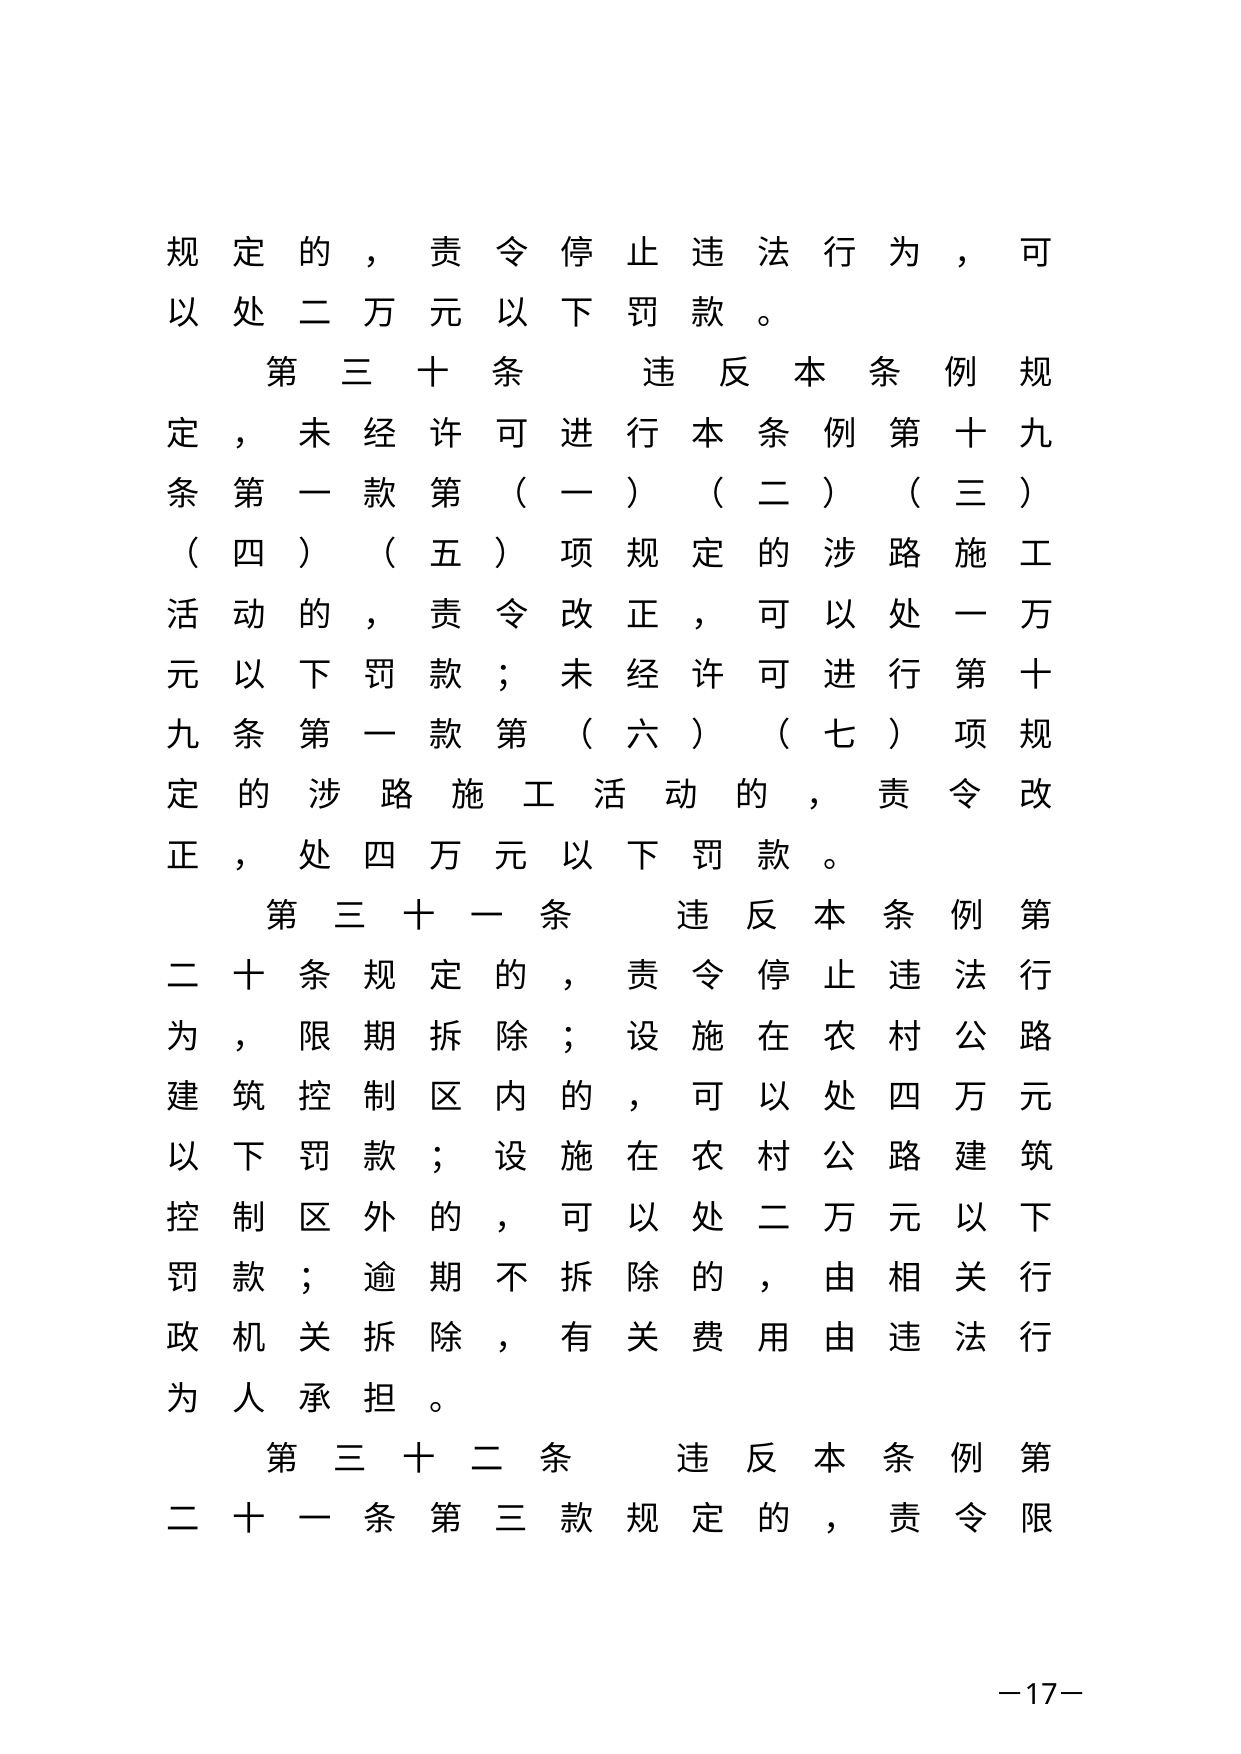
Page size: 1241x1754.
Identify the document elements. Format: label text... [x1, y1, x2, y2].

text 第三十条 违反本条例规定，未经许可进行本条例第十九条第一款第（一）（二）（三）（四）（五）项规定的涉路施工活动的，责令改正，可以处一万元以下罚款；未经许可进行第十九条第一款第（六）（七）项规定的涉路施工活动的，责令改正，处四万元以下罚款。 [167, 340, 1085, 883]
text 第三十一条 违反本条例第二十条规定的，责令停止违法行为，限期拆除；设施在农村公路建筑控制区内的，可以处四万元以下罚款；设施在农村公路建筑控制区外的，可以处二万元以下罚款；逾期不拆除的，由相关行政机关拆除，有关费用由违法行为人承担。 [167, 883, 1085, 1426]
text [167, 1426, 1085, 1546]
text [167, 219, 1085, 340]
